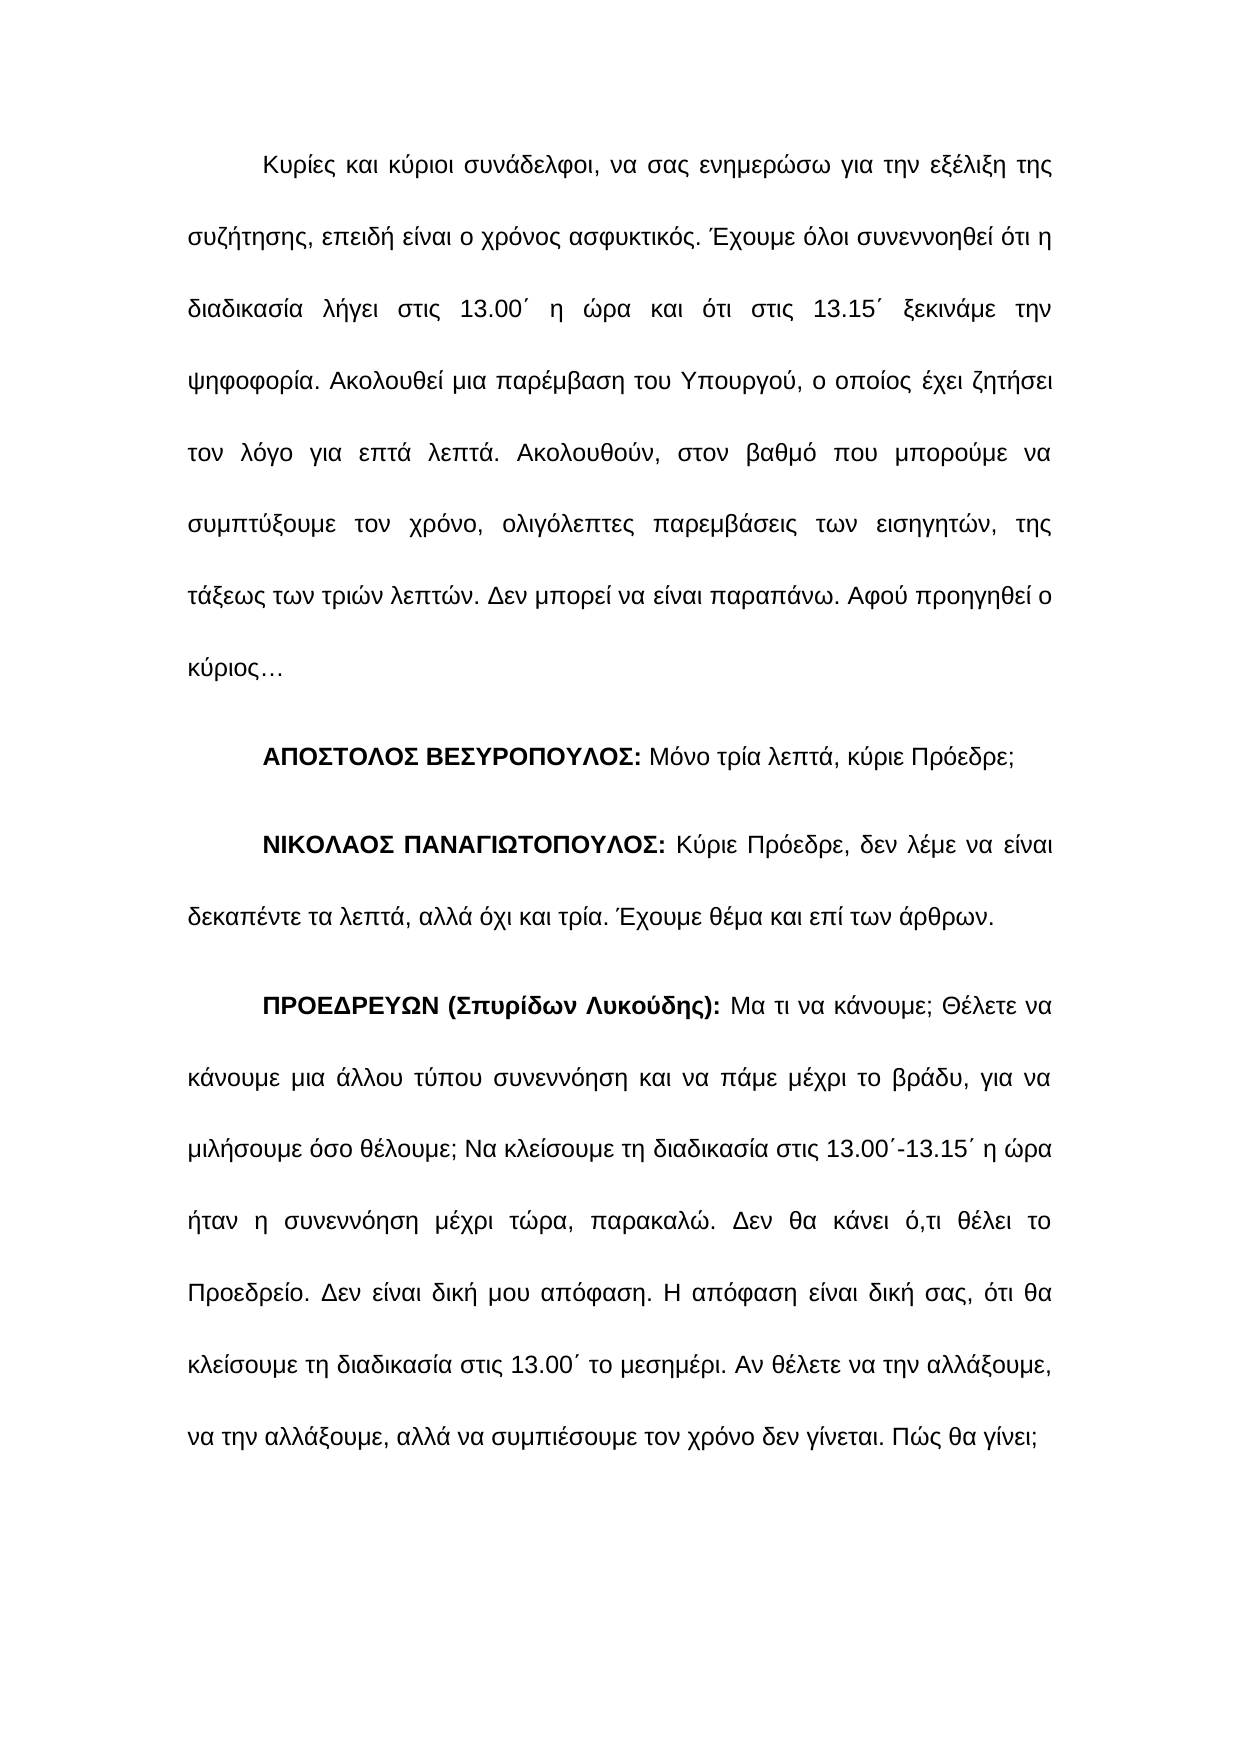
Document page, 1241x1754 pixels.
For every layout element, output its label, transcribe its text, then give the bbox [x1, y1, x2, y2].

text ΑΠΟΣΤΟΛΟΣ ΒΕΣΥΡΟΠΟΥΛΟΣ: Μόνο τρία λεπτά, κύριε Πρόεδρε; [187, 742, 1053, 770]
text ΝΙΚΟΛΑΟΣ ΠΑΝΑΓΙΩΤΟΠΟΥΛΟΣ: Κύριε Πρόεδρε, δεν λέμε να είναι δεκαπέντε τα λεπτά, αλλά όχι και τρία. Έχουμε θέμα και επί των άρθρων. [187, 830, 1053, 931]
text ΠΡΟΕΔΡΕΥΩΝ (Σπυρίδων Λυκούδης): Μα τι να κάνουμε; Θέλετε να κάνουμε μια άλλου τύπου συνεννόηση και να πάμε μέχρι το βράδυ, για να μιλήσουμε όσο θέλουμε; Να κλείσουμε τη διαδικασία στις 13.00΄-13.15΄ η ώρα ήταν η συνεννόηση μέχρι τώρα, παρακαλώ. Δεν θα κάνει ό,τι θέλει το Προεδρείο. Δεν είναι δική μου απόφαση. Η απόφαση είναι δική σας, ότι θα κλείσουμε τη διαδικασία στις 13.00΄ το μεσημέρι. Αν θέλετε να την αλλάξουμε, να την αλλάξουμε, αλλά να συμπιέσουμε τον χρόνο δεν γίνεται. Πώς θα γίνει; [187, 991, 1053, 1451]
text Κυρίες και κύριοι συνάδελφοι, να σας ενημερώσω για την εξέλιξη της συζήτησης, επειδή είναι ο χρόνος ασφυκτικός. Έχουμε όλοι συνεννοηθεί ότι η διαδικασία λήγει στις 13.00΄ η ώρα και ότι στις 13.15΄ ξεκινάμε την ψηφοφορία. Ακολουθεί μια παρέμβαση του Υπουργού, ο οποίος έχει ζητήσει τον λόγο για επτά λεπτά. Ακολουθούν, στον βαθμό που μπορούμε να συμπτύξουμε τον χρόνο, ολιγόλεπτες παρεμβάσεις των εισηγητών, της τάξεως των τριών λεπτών. Δεν μπορεί να είναι παραπάνω. Αφού προηγηθεί ο κύριος… [187, 150, 1053, 682]
